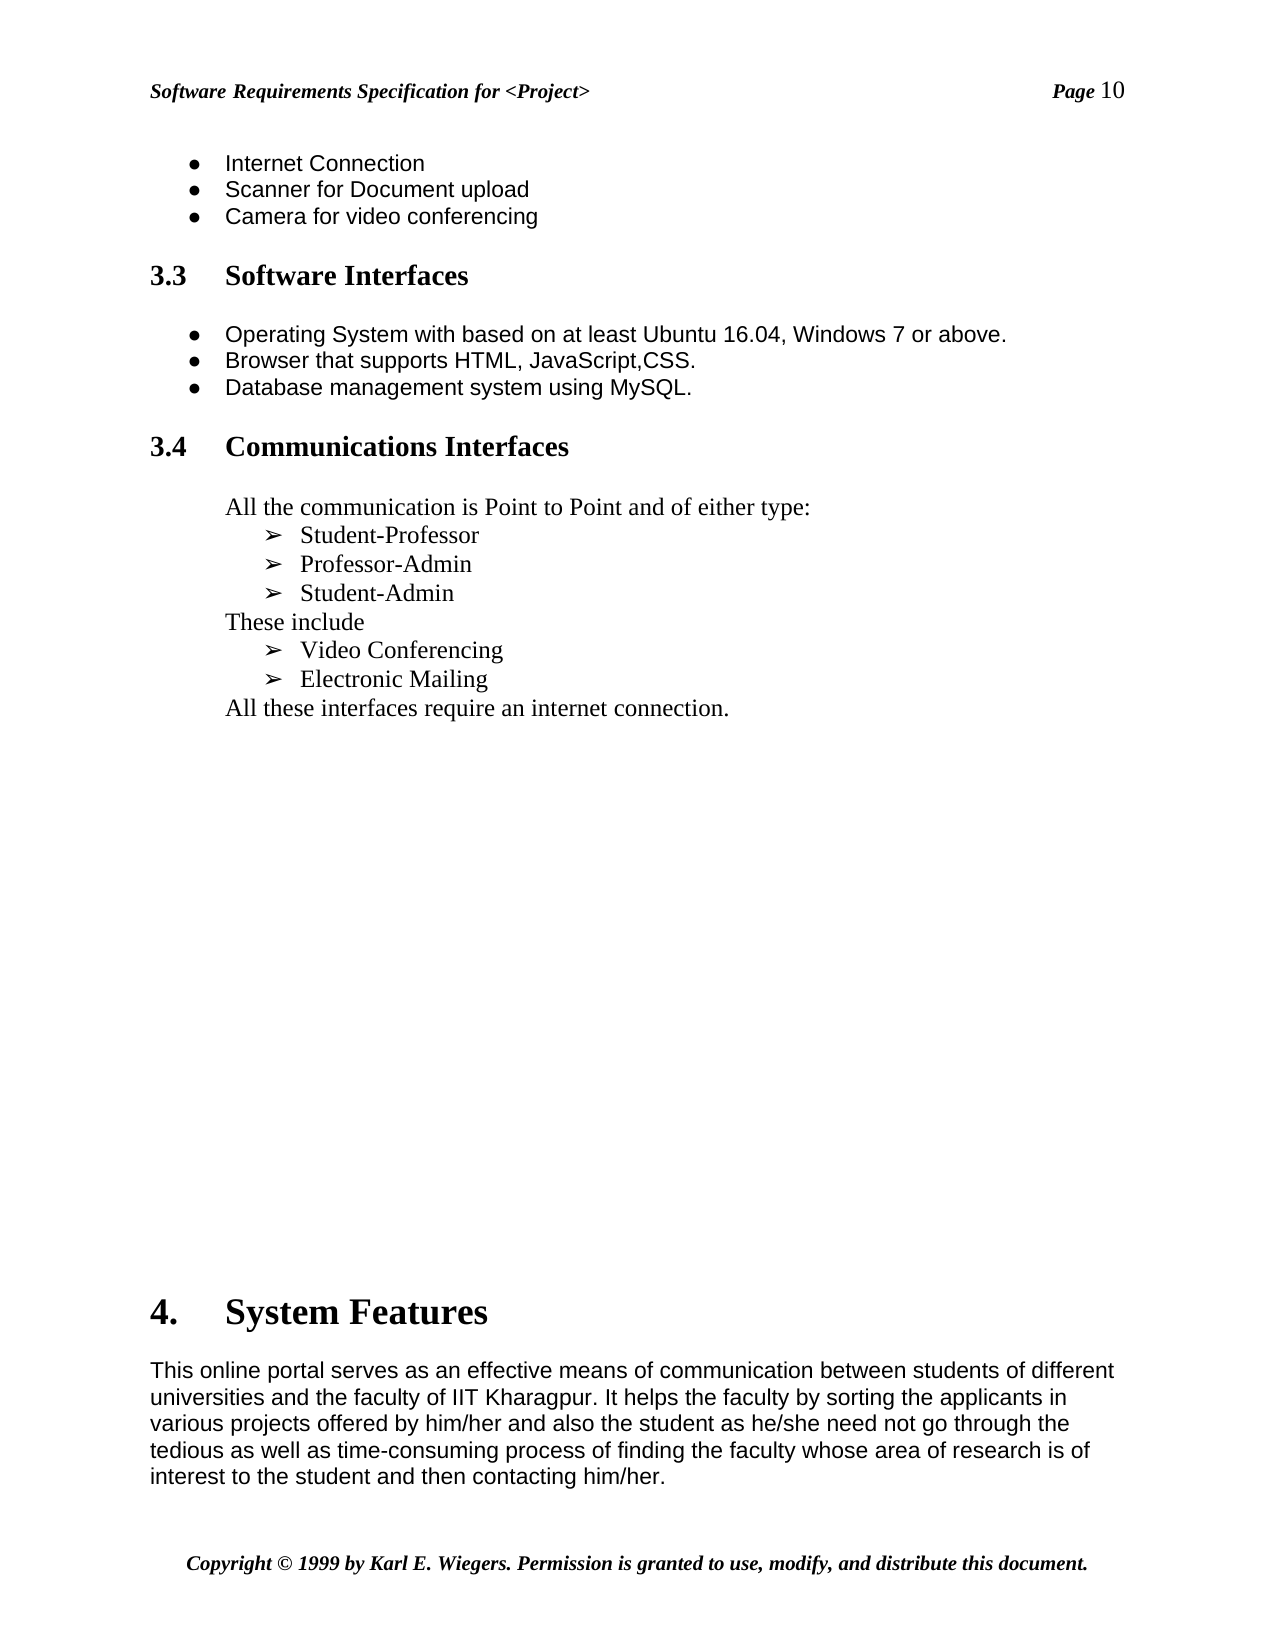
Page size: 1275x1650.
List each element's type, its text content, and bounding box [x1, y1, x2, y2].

text This online portal serves as an effective means of communication between students of different universities and the faculty of IIT Kharagpur. It helps the faculty by sorting the applicants in various projects offered by him/her and also the student as he/she need not go through the tedious as well as time-consuming process of finding the faculty whose area of research is of interest to the student and then contacting him/her. [150, 1357, 1125, 1489]
subtitle Communications Interfaces [150, 429, 1125, 463]
text All the communication is Point to Point and of either type: [150, 492, 1125, 521]
list Student-Admin [262, 578, 1125, 607]
list Browser that supports HTML, JavaScript,CSS. [187, 347, 1125, 374]
list Operating System with based on at least Ubuntu 16.04, Windows 7 or above. [187, 321, 1125, 347]
list Camera for video conferencing [187, 203, 1125, 229]
list Video Conferencing [262, 636, 1125, 664]
subtitle System Features [150, 1289, 1125, 1332]
subtitle Software Interfaces [150, 258, 1125, 292]
list Electronic Mailing [262, 664, 1125, 693]
list Internet Connection [187, 150, 1125, 176]
text All these interfaces require an internet connection. [150, 693, 1125, 722]
list Database management system using MySQL. [187, 374, 1125, 400]
list Student-Professor [262, 521, 1125, 549]
list Professor-Admin [262, 549, 1125, 578]
list Scanner for Document upload [187, 176, 1125, 203]
text These include [150, 607, 1125, 636]
